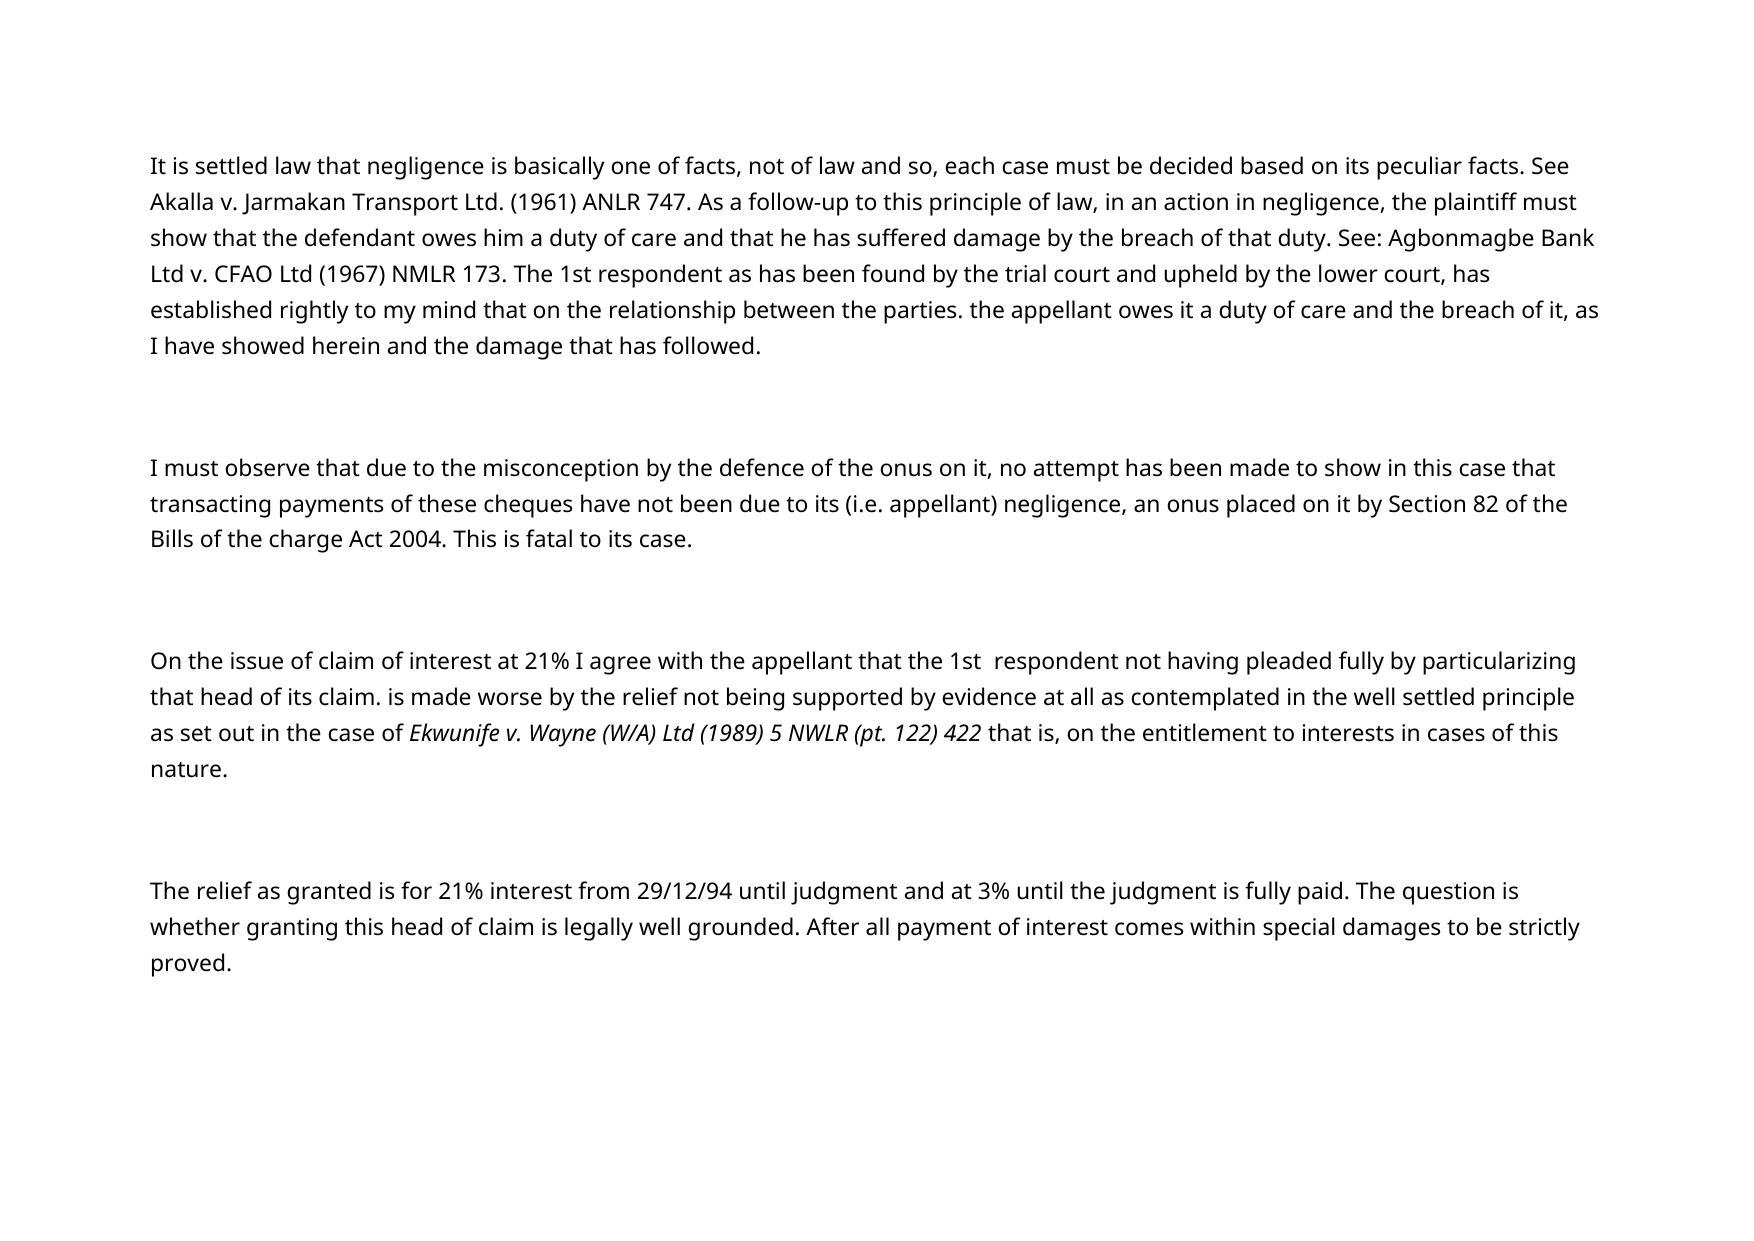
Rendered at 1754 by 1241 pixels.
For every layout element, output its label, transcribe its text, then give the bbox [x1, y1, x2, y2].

text I must observe that due to the misconception by the defence of the onus on it, no attempt has been made to show in this case that transacting payments of these cheques have not been due to its (i.e. appellant) negligence, an onus placed on it by Section 82 of the Bills of the charge Act 2004. This is fatal to its case. [150, 452, 1604, 555]
text On the issue of claim of interest at 21% I agree with the appellant that the 1st respondent not having pleaded fully by particularizing that head of its claim. is made worse by the relief not being supported by evidence at all as contemplated in the well settled principle as set out in the case of Ekwunife v. Wayne (W/A) Ltd (1989) 5 NWLR (pt. 122) 422 that is, on the entitlement to interests in cases of this nature. [150, 645, 1604, 784]
text It is settled law that negligence is basically one of facts, not of law and so, each case must be decided based on its peculiar facts. See Akalla v. Jarmakan Transport Ltd. (1961) ANLR 747. As a follow-up to this principle of law, in an action in negligence, the plaintiff must show that the defendant owes him a duty of care and that he has suffered damage by the breach of that duty. See: Agbonmagbe Bank Ltd v. CFAO Ltd (1967) NMLR 173. The 1st respondent as has been found by the trial court and upheld by the lower court, has established rightly to my mind that on the relationship between the parties. the appellant owes it a duty of care and the breach of it, as I have showed herein and the damage that has followed. [150, 150, 1604, 361]
text The relief as granted is for 21% interest from 29/12/94 until judgment and at 3% until the judgment is fully paid. The question is whether granting this head of claim is legally well grounded. After all payment of interest comes within special damages to be strictly proved. [150, 875, 1604, 978]
